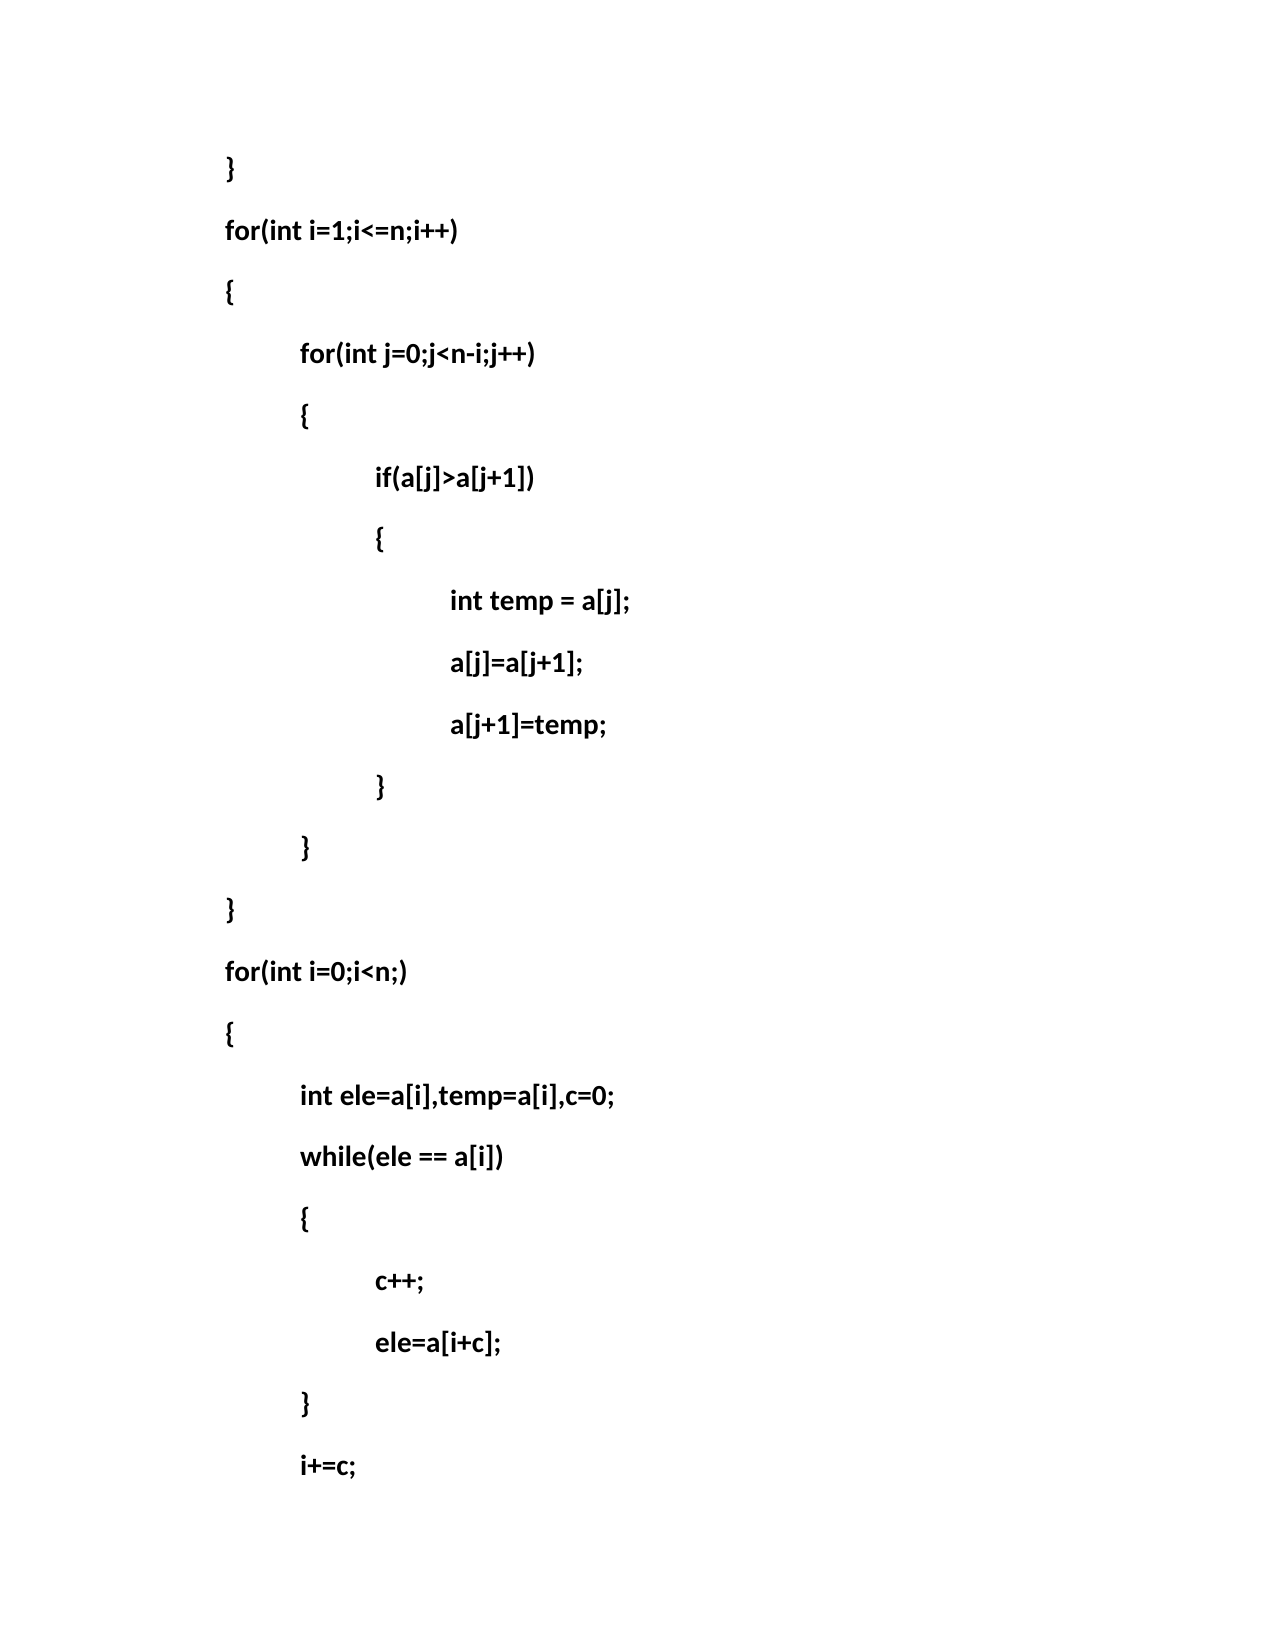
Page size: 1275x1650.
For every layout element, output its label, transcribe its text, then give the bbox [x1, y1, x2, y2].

text } [150, 891, 1125, 927]
text } [150, 150, 1125, 186]
text { [150, 1200, 1125, 1236]
text { [150, 1015, 1125, 1050]
text { [150, 397, 1125, 433]
text int ele=a[i],temp=a[i],c=0; [150, 1077, 1125, 1112]
text for(int i=1;i<=n;i++) [150, 212, 1125, 247]
text if(a[j]>a[j+1]) [150, 459, 1125, 494]
text i+=c; [150, 1447, 1125, 1483]
text while(ele == a[i]) [150, 1138, 1125, 1174]
text for(int j=0;j<n-i;j++) [150, 335, 1125, 371]
text int temp = a[j]; [150, 582, 1125, 618]
text c++; [150, 1262, 1125, 1297]
text } [150, 829, 1125, 865]
text for(int i=0;i<n;) [150, 953, 1125, 989]
text } [150, 1385, 1125, 1421]
text a[j+1]=temp; [150, 706, 1125, 742]
text ele=a[i+c]; [150, 1324, 1125, 1359]
text a[j]=a[j+1]; [150, 644, 1125, 680]
text } [150, 768, 1125, 803]
text { [150, 273, 1125, 309]
text { [150, 521, 1125, 556]
